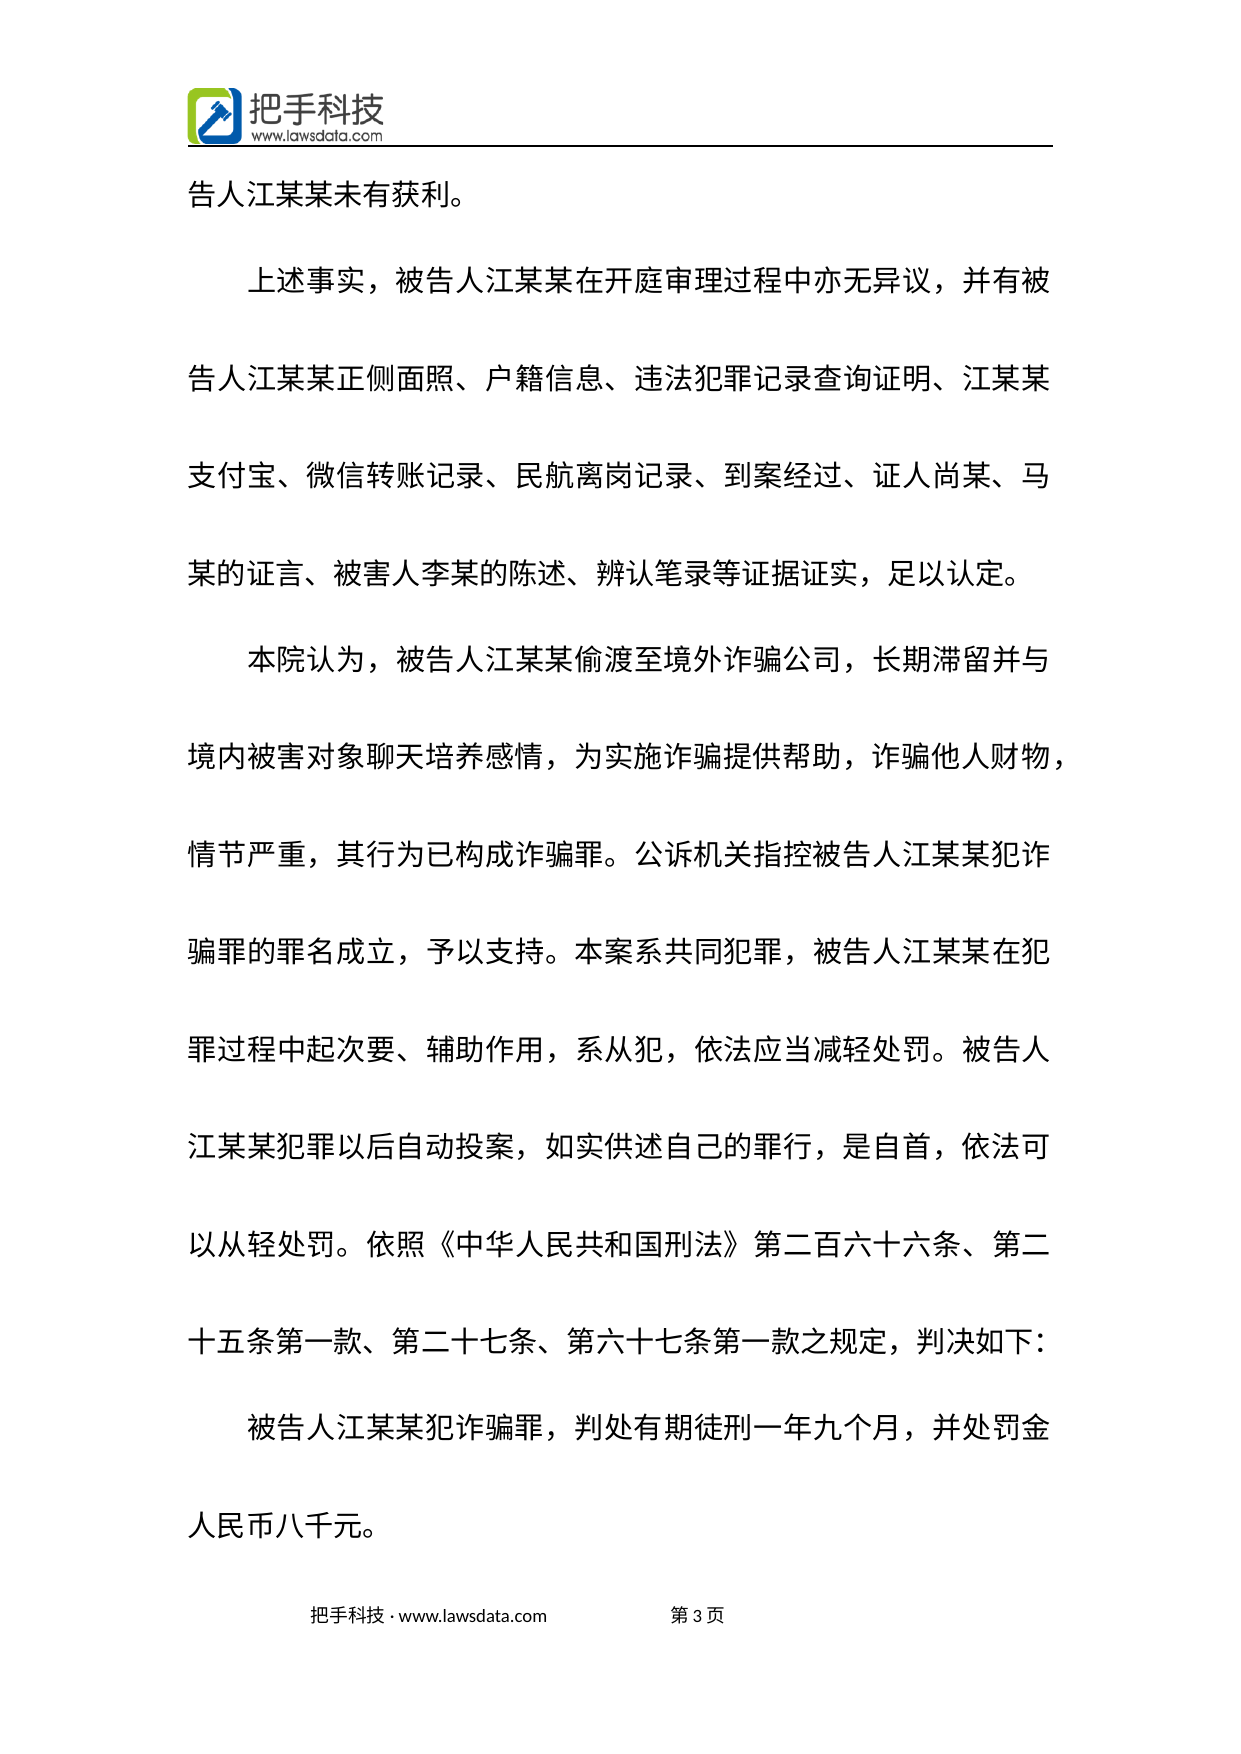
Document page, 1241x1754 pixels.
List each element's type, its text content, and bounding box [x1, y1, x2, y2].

text 被告人江某某犯诈骗罪，判处有期徒刑一年九个月，并处罚金人民币八千元。 [187, 1394, 1053, 1556]
picture [187, 88, 384, 144]
text 上述事实，被告人江某某在开庭审理过程中亦无异议，并有被告人江某某正侧面照、户籍信息、违法犯罪记录查询证明、江某某支付宝、微信转账记录、民航离岗记录、到案经过、证人尚某、马某的证言、被害人李某的陈述、辨认笔录等证据证实，足以认定。 [187, 246, 1053, 604]
text 同时查明，被告人江某某经公安机关电话通知主动到案，且被告人江某某未有获利。 [187, 160, 1053, 225]
text 本院认为，被告人江某某偷渡至境外诈骗公司，长期滞留并与境内被害对象聊天培养感情，为实施诈骗提供帮助，诈骗他人财物，情节严重，其行为已构成诈骗罪。公诉机关指控被告人江某某犯诈骗罪的罪名成立，予以支持。本案系共同犯罪，被告人江某某在犯罪过程中起次要、辅助作用，系从犯，依法应当减轻处罚。被告人江某某犯罪以后自动投案，如实供述自己的罪行，是自首，依法可以从轻处罚。依照《中华人民共和国刑法》第二百六十六条、第二十五条第一款、第二十七条、第六十七条第一款之规定，判决如下： [187, 625, 1053, 1372]
